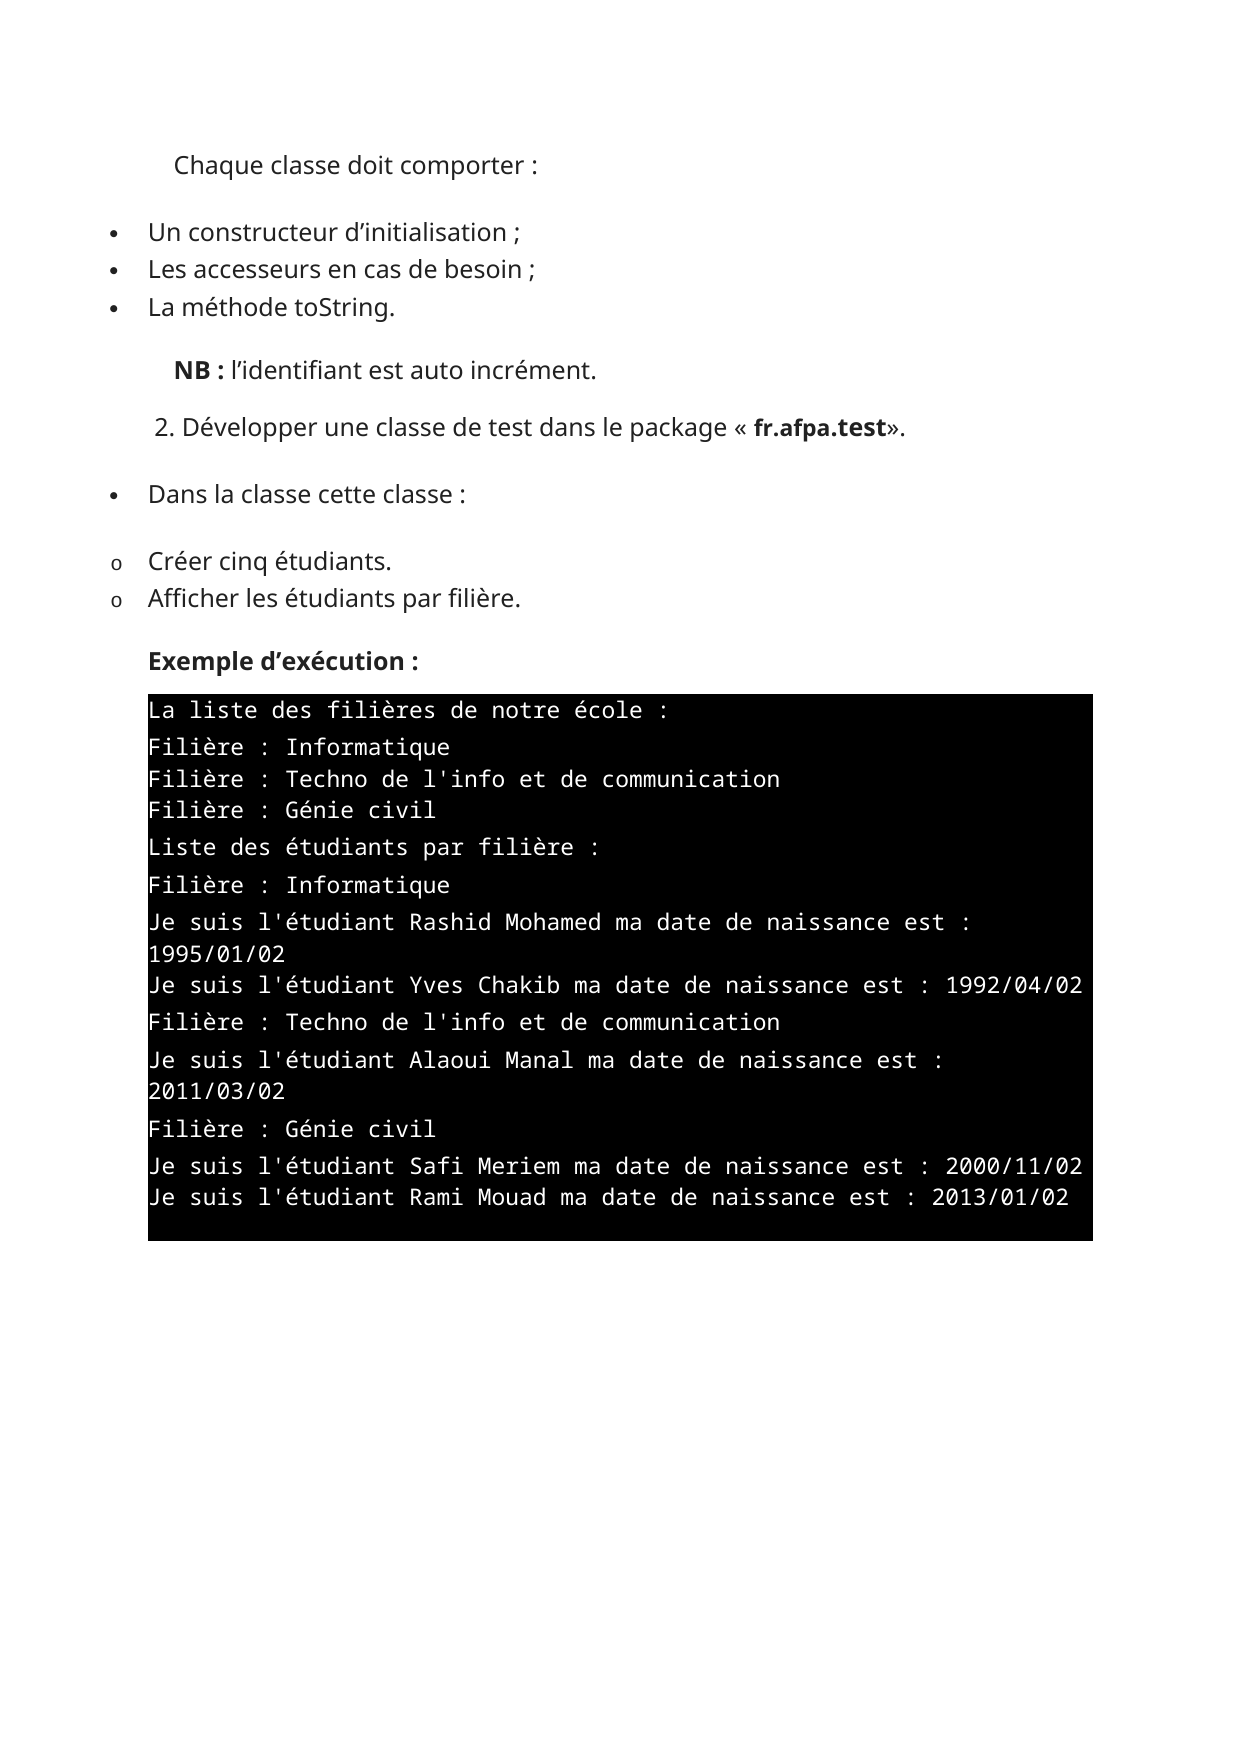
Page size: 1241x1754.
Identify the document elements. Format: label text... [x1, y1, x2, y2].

text Chaque classe doit comporter : [148, 148, 1093, 182]
list Créer cinq étudiants. [110, 540, 1093, 577]
list Afficher les étudiants par filière. [110, 577, 1093, 615]
text Filière : Informatique Filière : Techno de l'info et de communication Filière : Génie civil [148, 731, 1093, 825]
list Les accesseurs en cas de besoin ; [110, 248, 1093, 286]
text 2. Développer une classe de test dans le package « fr.afpa.test». [148, 410, 1093, 444]
list La méthode toString. [110, 286, 1093, 323]
text NB : l’identifiant est auto incrément. [148, 352, 1093, 387]
text Je suis l'étudiant Alaoui Manal ma date de naissance est : 2011/03/02 [148, 1044, 1093, 1106]
list Dans la classe cette classe : [110, 473, 1093, 511]
text Exemple d’exécution : [148, 644, 1093, 678]
text Je suis l'étudiant Safi Meriem ma date de naissance est : 2000/11/02 Je suis l'étudiant Rami Mouad ma date de naissance est : 2013/01/02 [148, 1150, 1093, 1241]
text Filière : Génie civil [148, 1112, 1093, 1144]
text Je suis l'étudiant Rashid Mohamed ma date de naissance est : 1995/01/02 Je suis l'étudiant Yves Chakib ma date de naissance est : 1992/04/02 [148, 906, 1093, 1000]
text La liste des filières de notre école : [148, 694, 1093, 725]
text Filière : Informatique [148, 869, 1093, 900]
list Un constructeur d’initialisation ; [110, 211, 1093, 248]
text Liste des étudiants par filière : [148, 831, 1093, 862]
text Filière : Techno de l'info et de communication [148, 1006, 1093, 1037]
